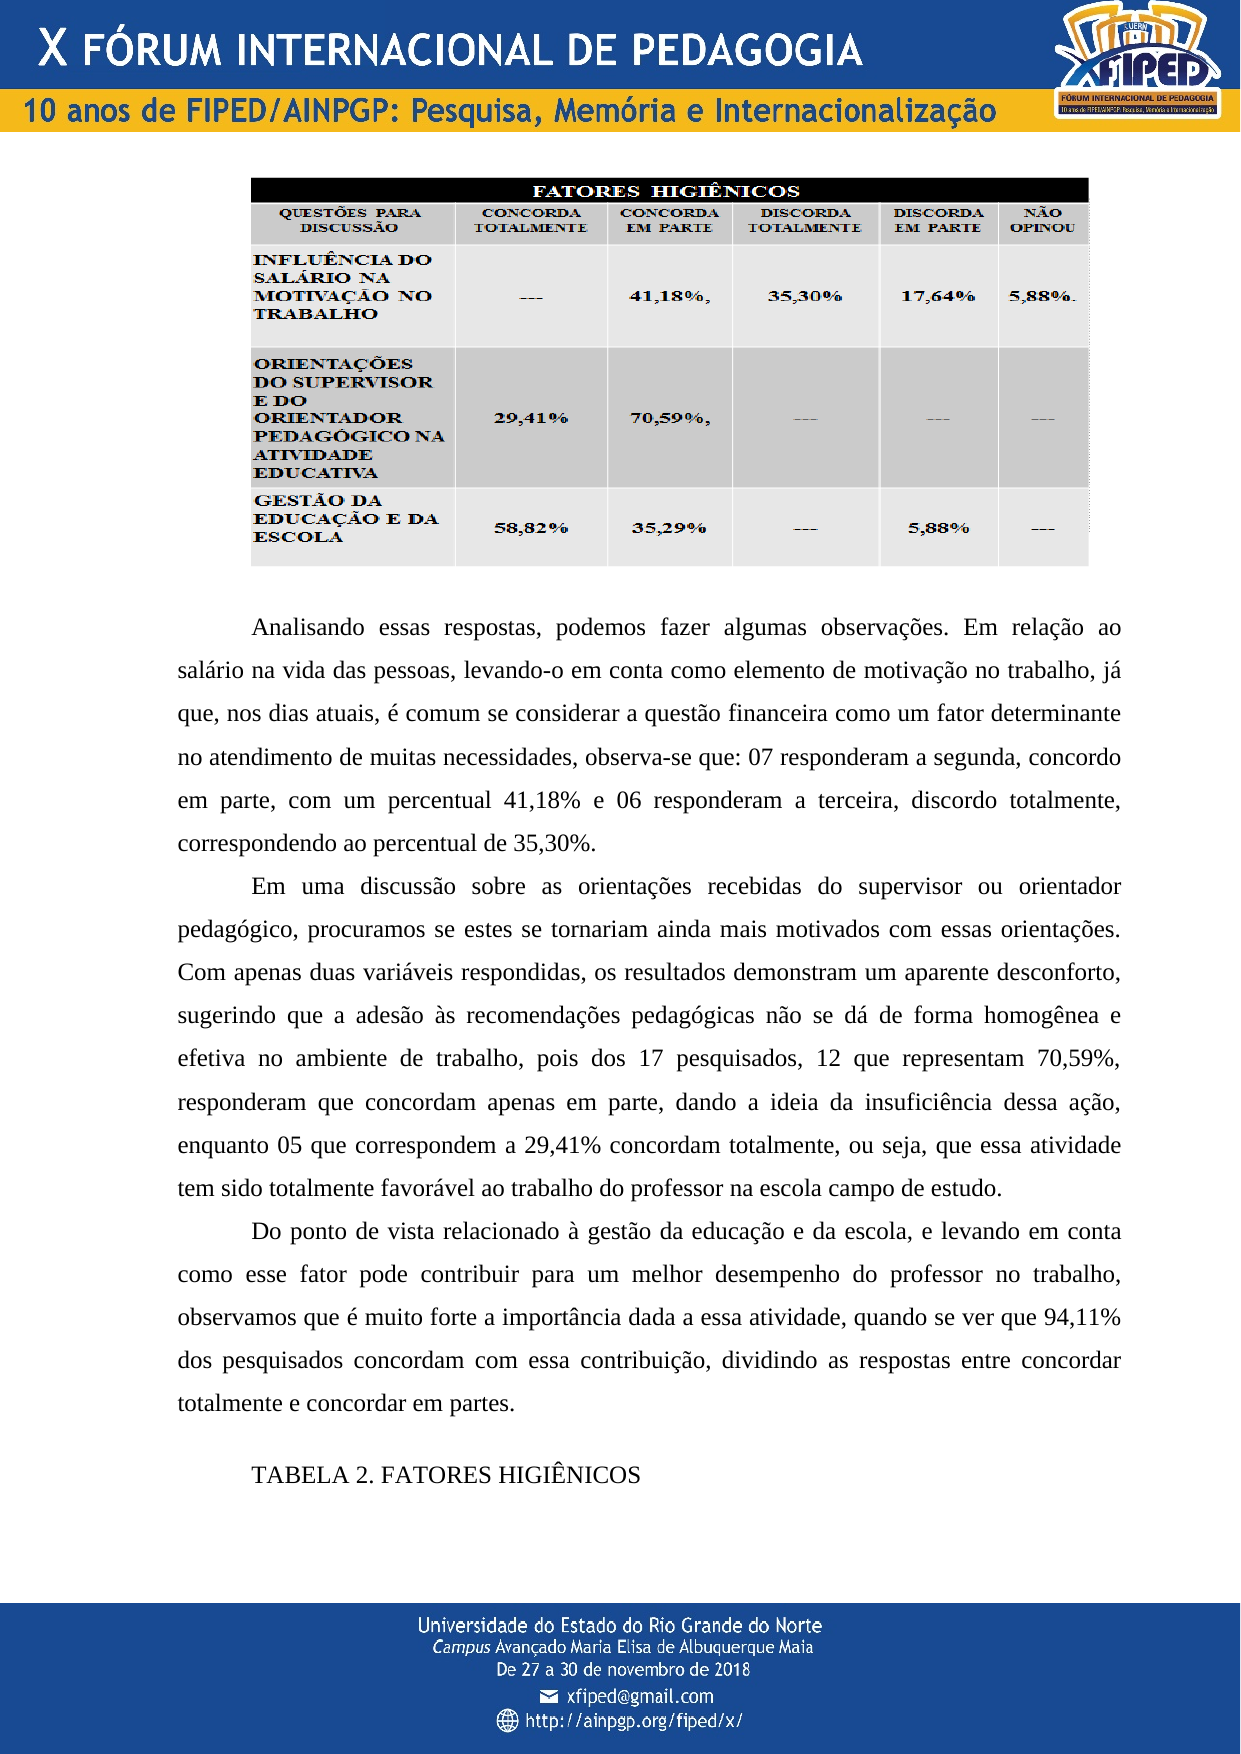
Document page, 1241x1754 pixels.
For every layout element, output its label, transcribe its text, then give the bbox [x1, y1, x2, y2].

text TABELA 2. FATORES HIGIÊNICOS [177, 1460, 1122, 1489]
text Em uma discussão sobre as orientações recebidas do supervisor ou orientador pedagógico, procuramos se estes se tornariam ainda mais motivados com essas orientações. Com apenas duas variáveis respondidas, os resultados demonstram um aparente desconforto, sugerindo que a adesão às recomendações pedagógicas não se dá de forma homogênea e efetiva no ambiente de trabalho, pois dos 17 pesquisados, 12 que representam 70,59%, responderam que concordam apenas em parte, dando a ideia da insuficiência dessa ação, enquanto 05 que correspondem a 29,41% concordam totalmente, ou seja, que essa atividade tem sido totalmente favorável ao trabalho do professor na escola campo de estudo. [177, 871, 1122, 1202]
picture [0, 0, 1241, 132]
text Analisando essas respostas, podemos fazer algumas observações. Em relação ao salário na vida das pessoas, levando-o em conta como elemento de motivação no trabalho, já que, nos dias atuais, é comum se considerar a questão financeira como um fator determinante no atendimento de muitas necessidades, observa-se que: 07 responderam a segunda, concordo em parte, com um percentual 41,18% e 06 responderam a terceira, discordo totalmente, correspondendo ao percentual de 35,30%. [177, 612, 1122, 857]
picture [0, 1603, 1241, 1754]
text Do ponto de vista relacionado à gestão da educação e da escola, e levando em conta como esse fator pode contribuir para um melhor desempenho do professor no trabalho, observamos que é muito forte a importância dada a essa atividade, quando se ver que 94,11% dos pesquisados concordam com essa contribuição, dividindo as respostas entre concordar totalmente e concordar em partes. [177, 1216, 1122, 1417]
picture [251, 177, 1091, 570]
